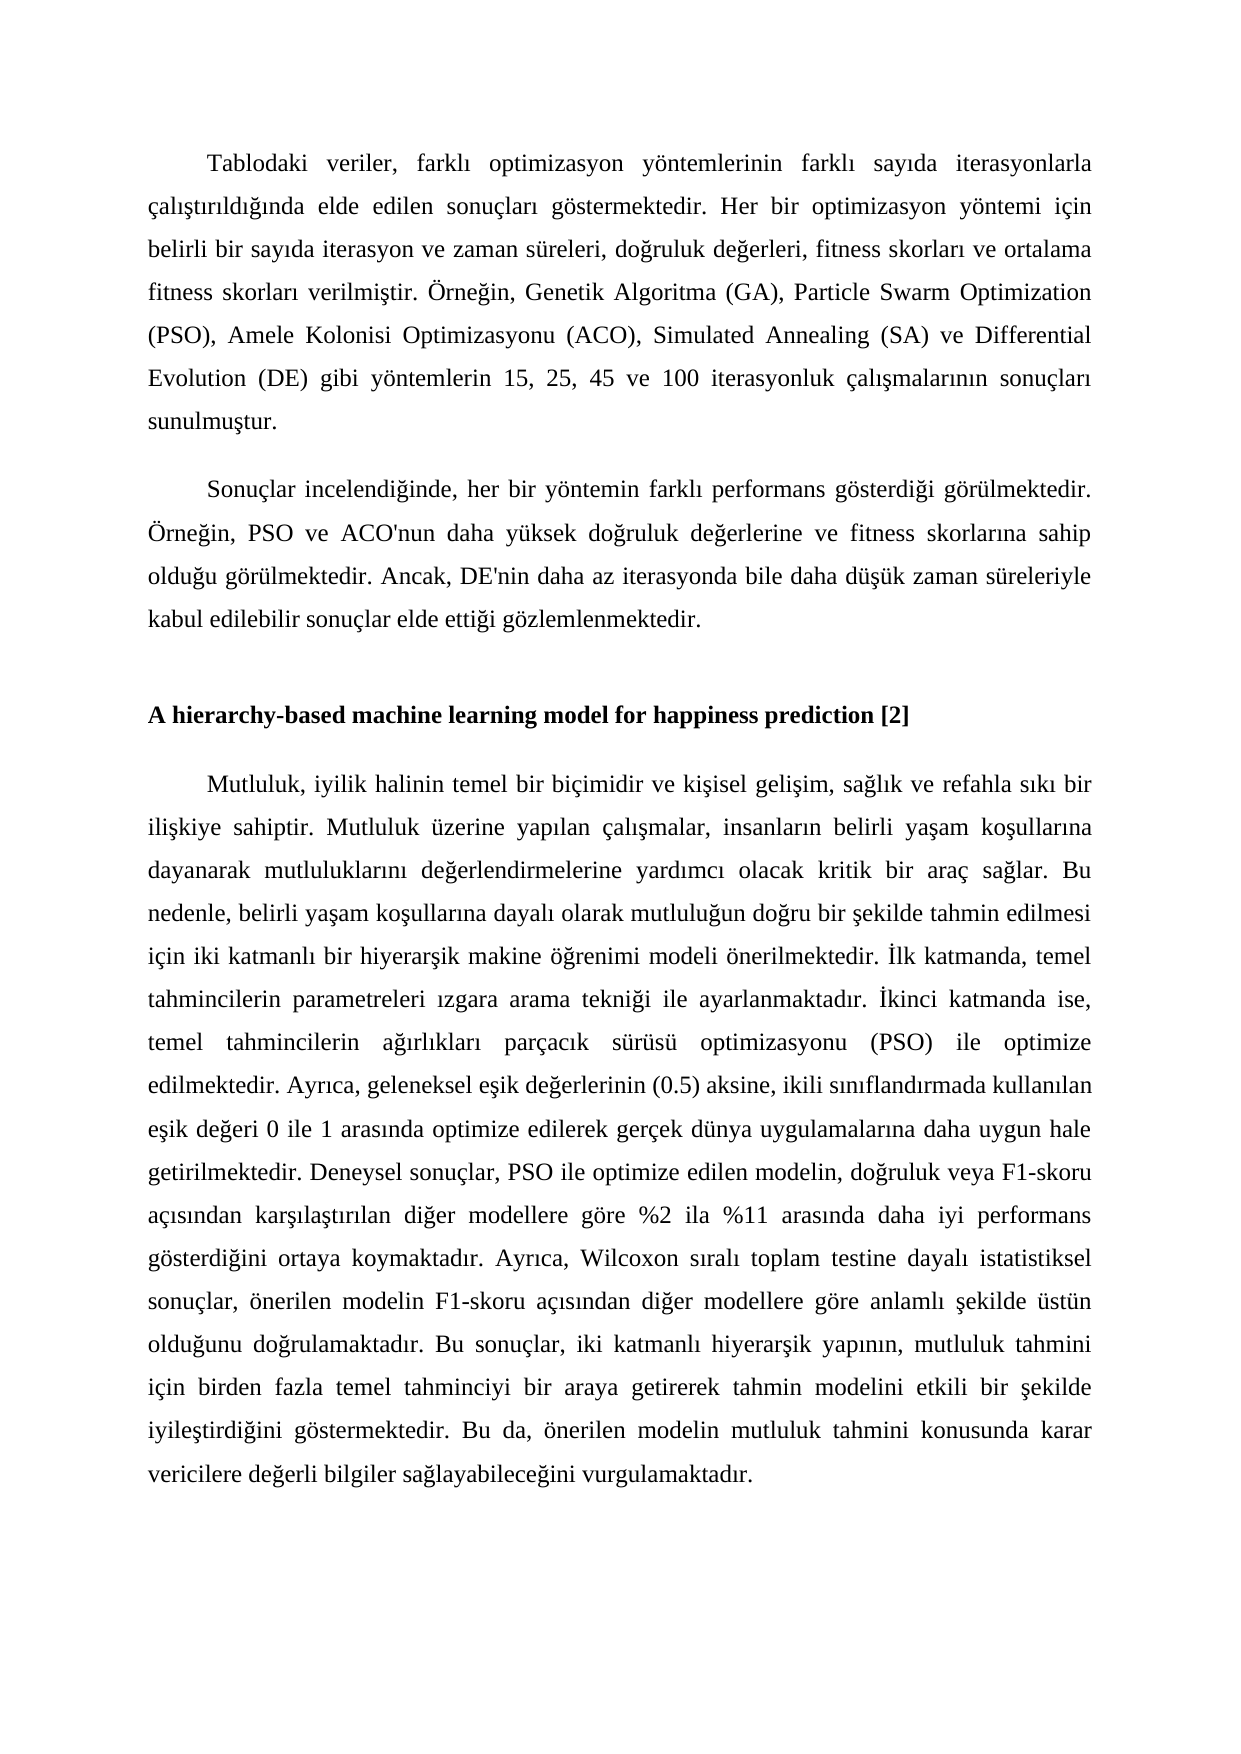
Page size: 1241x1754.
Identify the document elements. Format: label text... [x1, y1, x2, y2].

text Tablodaki veriler, farklı optimizasyon yöntemlerinin farklı sayıda iterasyonlarla çalıştırıldığında elde edilen sonuçları göstermektedir. Her bir optimizasyon yöntemi için belirli bir sayıda iterasyon ve zaman süreleri, doğruluk değerleri, fitness skorları ve ortalama fitness skorları verilmiştir. Örneğin, Genetik Algoritma (GA), Particle Swarm Optimization (PSO), Amele Kolonisi Optimizasyonu (ACO), Simulated Annealing (SA) ve Differential Evolution (DE) gibi yöntemlerin 15, 25, 45 ve 100 iterasyonluk çalışmalarının sonuçları sunulmuştur. [148, 148, 1093, 435]
text A hierarchy-based machine learning model for happiness prediction [2] [148, 701, 1093, 729]
text Sonuçlar incelendiğinde, her bir yöntemin farklı performans gösterdiği görülmektedir. Örneğin, PSO ve ACO'nun daha yüksek doğruluk değerlerine ve fitness skorlarına sahip olduğu görülmektedir. Ancak, DE'nin daha az iterasyonda bile daha düşük zaman süreleriyle kabul edilebilir sonuçlar elde ettiği gözlemlenmektedir. [148, 474, 1093, 633]
text Mutluluk, iyilik halinin temel bir biçimidir ve kişisel gelişim, sağlık ve refahla sıkı bir ilişkiye sahiptir. Mutluluk üzerine yapılan çalışmalar, insanların belirli yaşam koşullarına dayanarak mutluluklarını değerlendirmelerine yardımcı olacak kritik bir araç sağlar. Bu nedenle, belirli yaşam koşullarına dayalı olarak mutluluğun doğru bir şekilde tahmin edilmesi için iki katmanlı bir hiyerarşik makine öğrenimi modeli önerilmektedir. İlk katmanda, temel tahmincilerin parametreleri ızgara arama tekniği ile ayarlanmaktadır. İkinci katmanda ise, temel tahmincilerin ağırlıkları parçacık sürüsü optimizasyonu (PSO) ile optimize edilmektedir. Ayrıca, geleneksel eşik değerlerinin (0.5) aksine, ikili sınıflandırmada kullanılan eşik değeri 0 ile 1 arasında optimize edilerek gerçek dünya uygulamalarına daha uygun hale getirilmektedir. Deneysel sonuçlar, PSO ile optimize edilen modelin, doğruluk veya F1-skoru açısından karşılaştırılan diğer modellere göre %2 ila %11 arasında daha iyi performans gösterdiğini ortaya koymaktadır. Ayrıca, Wilcoxon sıralı toplam testine dayalı istatistiksel sonuçlar, önerilen modelin F1-skoru açısından diğer modellere göre anlamlı şekilde üstün olduğunu doğrulamaktadır. Bu sonuçlar, iki katmanlı hiyerarşik yapının, mutluluk tahmini için birden fazla temel tahminciyi bir araya getirerek tahmin modelini etkili bir şekilde iyileştirdiğini göstermektedir. Bu da, önerilen modelin mutluluk tahmini konusunda karar vericilere değerli bilgiler sağlayabileceğini vurgulamaktadır. [148, 769, 1093, 1487]
